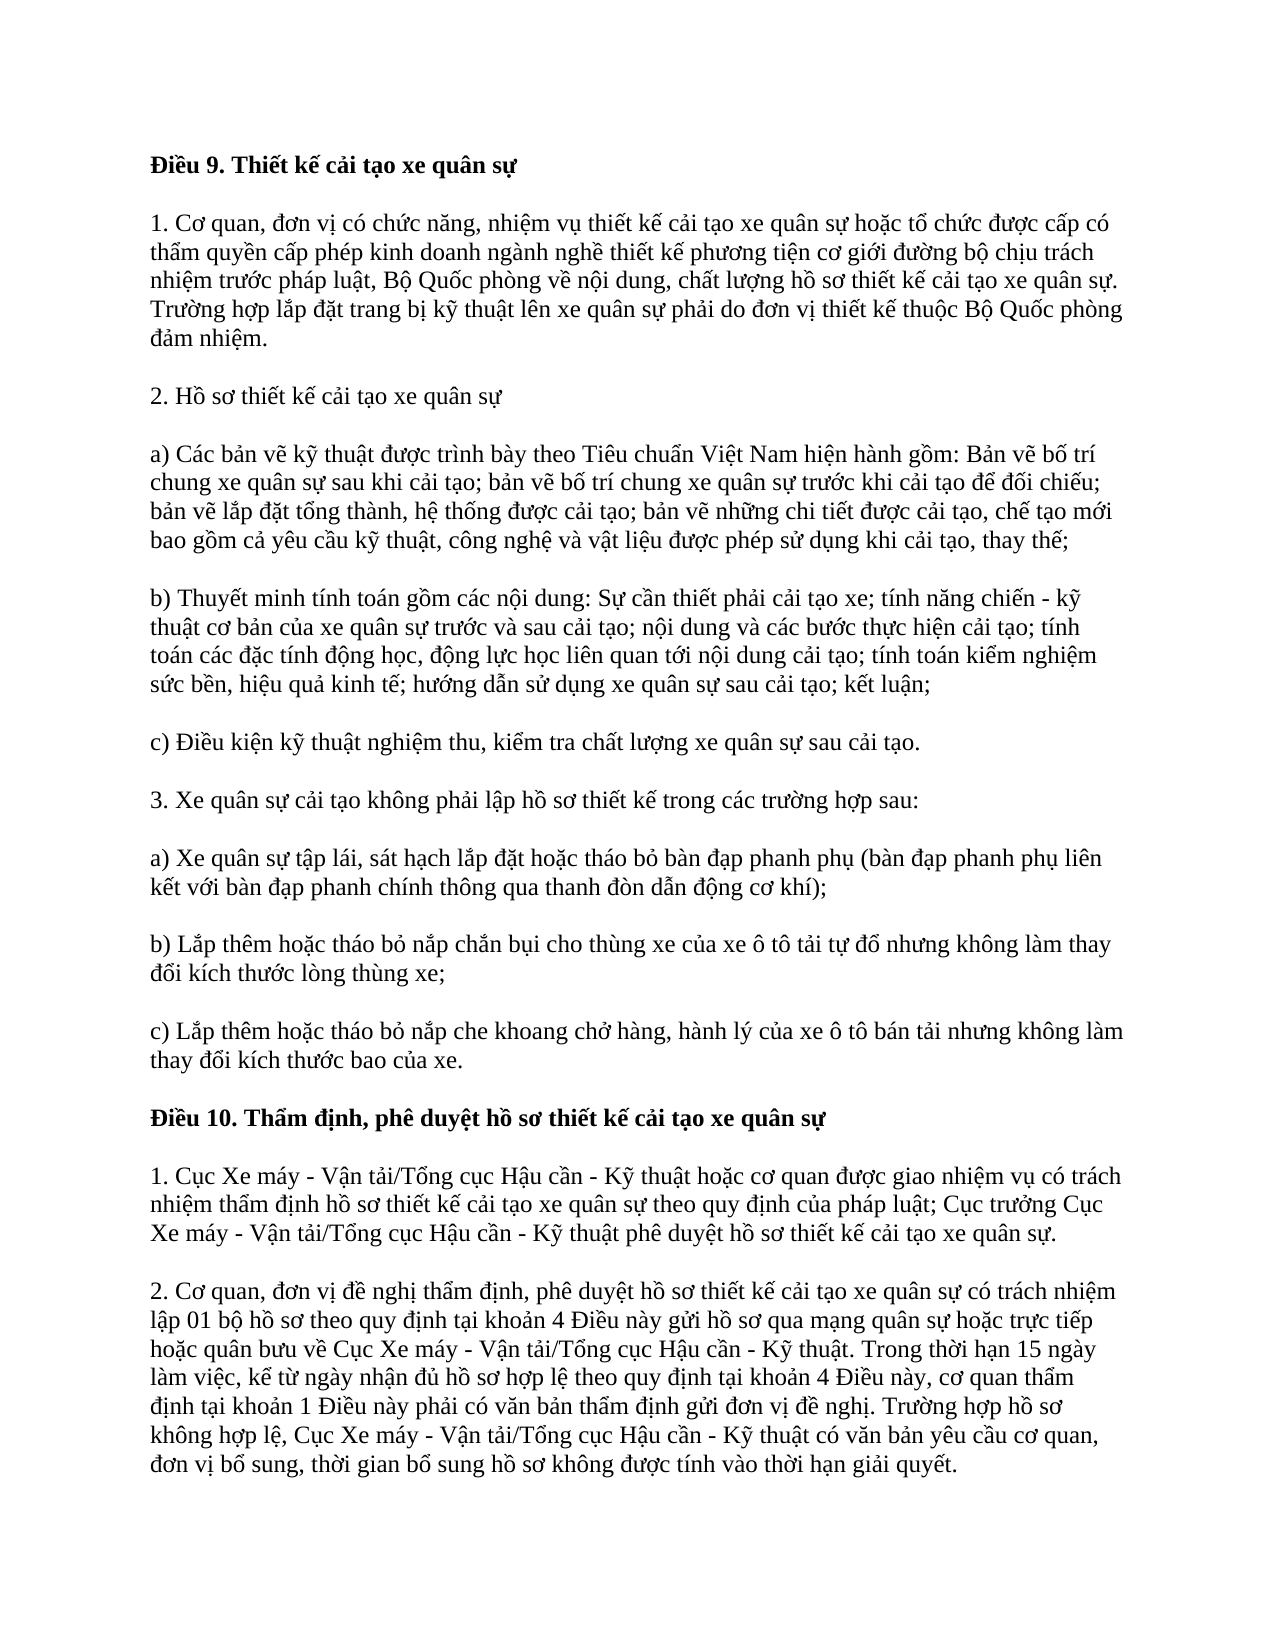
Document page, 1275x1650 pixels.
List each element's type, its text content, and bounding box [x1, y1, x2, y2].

text 3. Xe quân sự cải tạo không phải lập hồ sơ thiết kế trong các trường hợp sau: [150, 785, 1125, 814]
text Điều 9. Thiết kế cải tạo xe quân sự [150, 150, 1125, 179]
text c) Lắp thêm hoặc tháo bỏ nắp che khoang chở hàng, hành lý của xe ô tô bán tải nhưng không làm thay đổi kích thước bao của xe. [150, 1016, 1125, 1074]
text 2. Hồ sơ thiết kế cải tạo xe quân sự [150, 381, 1125, 409]
text Điều 10. Thẩm định, phê duyệt hồ sơ thiết kế cải tạo xe quân sự [150, 1103, 1125, 1132]
text a) Xe quân sự tập lái, sát hạch lắp đặt hoặc tháo bỏ bàn đạp phanh phụ (bàn đạp phanh phụ liên kết với bàn đạp phanh chính thông qua thanh đòn dẫn động cơ khí); [150, 843, 1125, 900]
text 1. Cục Xe máy - Vận tải/Tổng cục Hậu cần - Kỹ thuật hoặc cơ quan được giao nhiệm vụ có trách nhiệm thẩm định hồ sơ thiết kế cải tạo xe quân sự theo quy định của pháp luật; Cục trưởng Cục Xe máy - Vận tải/Tổng cục Hậu cần - Kỹ thuật phê duyệt hồ sơ thiết kế cải tạo xe quân sự. [150, 1161, 1125, 1247]
text b) Thuyết minh tính toán gồm các nội dung: Sự cần thiết phải cải tạo xe; tính năng chiến - kỹ thuật cơ bản của xe quân sự trước và sau cải tạo; nội dung và các bước thực hiện cải tạo; tính toán các đặc tính động học, động lực học liên quan tới nội dung cải tạo; tính toán kiểm nghiệm sức bền, hiệu quả kinh tế; hướng dẫn sử dụng xe quân sự sau cải tạo; kết luận; [150, 583, 1125, 698]
text a) Các bản vẽ kỹ thuật được trình bày theo Tiêu chuẩn Việt Nam hiện hành gồm: Bản vẽ bố trí chung xe quân sự sau khi cải tạo; bản vẽ bố trí chung xe quân sự trước khi cải tạo để đối chiếu; bản vẽ lắp đặt tổng thành, hệ thống được cải tạo; bản vẽ những chi tiết được cải tạo, chế tạo mới bao gồm cả yêu cầu kỹ thuật, công nghệ và vật liệu được phép sử dụng khi cải tạo, thay thế; [150, 439, 1125, 554]
text 2. Cơ quan, đơn vị đề nghị thẩm định, phê duyệt hồ sơ thiết kế cải tạo xe quân sự có trách nhiệm lập 01 bộ hồ sơ theo quy định tại khoản 4 Điều này gửi hồ sơ qua mạng quân sự hoặc trực tiếp hoặc quân bưu về Cục Xe máy - Vận tải/Tổng cục Hậu cần - Kỹ thuật. Trong thời hạn 15 ngày làm việc, kể từ ngày nhận đủ hồ sơ hợp lệ theo quy định tại khoản 4 Điều này, cơ quan thẩm định tại khoản 1 Điều này phải có văn bản thẩm định gửi đơn vị đề nghị. Trường hợp hồ sơ không hợp lệ, Cục Xe máy - Vận tải/Tổng cục Hậu cần - Kỹ thuật có văn bản yêu cầu cơ quan, đơn vị bổ sung, thời gian bổ sung hồ sơ không được tính vào thời hạn giải quyết. [150, 1276, 1125, 1477]
text c) Điều kiện kỹ thuật nghiệm thu, kiểm tra chất lượng xe quân sự sau cải tạo. [150, 727, 1125, 756]
text b) Lắp thêm hoặc tháo bỏ nắp chắn bụi cho thùng xe của xe ô tô tải tự đổ nhưng không làm thay đổi kích thước lòng thùng xe; [150, 929, 1125, 987]
text 1. Cơ quan, đơn vị có chức năng, nhiệm vụ thiết kế cải tạo xe quân sự hoặc tổ chức được cấp có thẩm quyền cấp phép kinh doanh ngành nghề thiết kế phương tiện cơ giới đường bộ chịu trách nhiệm trước pháp luật, Bộ Quốc phòng về nội dung, chất lượng hồ sơ thiết kế cải tạo xe quân sự. Trường hợp lắp đặt trang bị kỹ thuật lên xe quân sự phải do đơn vị thiết kế thuộc Bộ Quốc phòng đảm nhiệm. [150, 208, 1125, 352]
